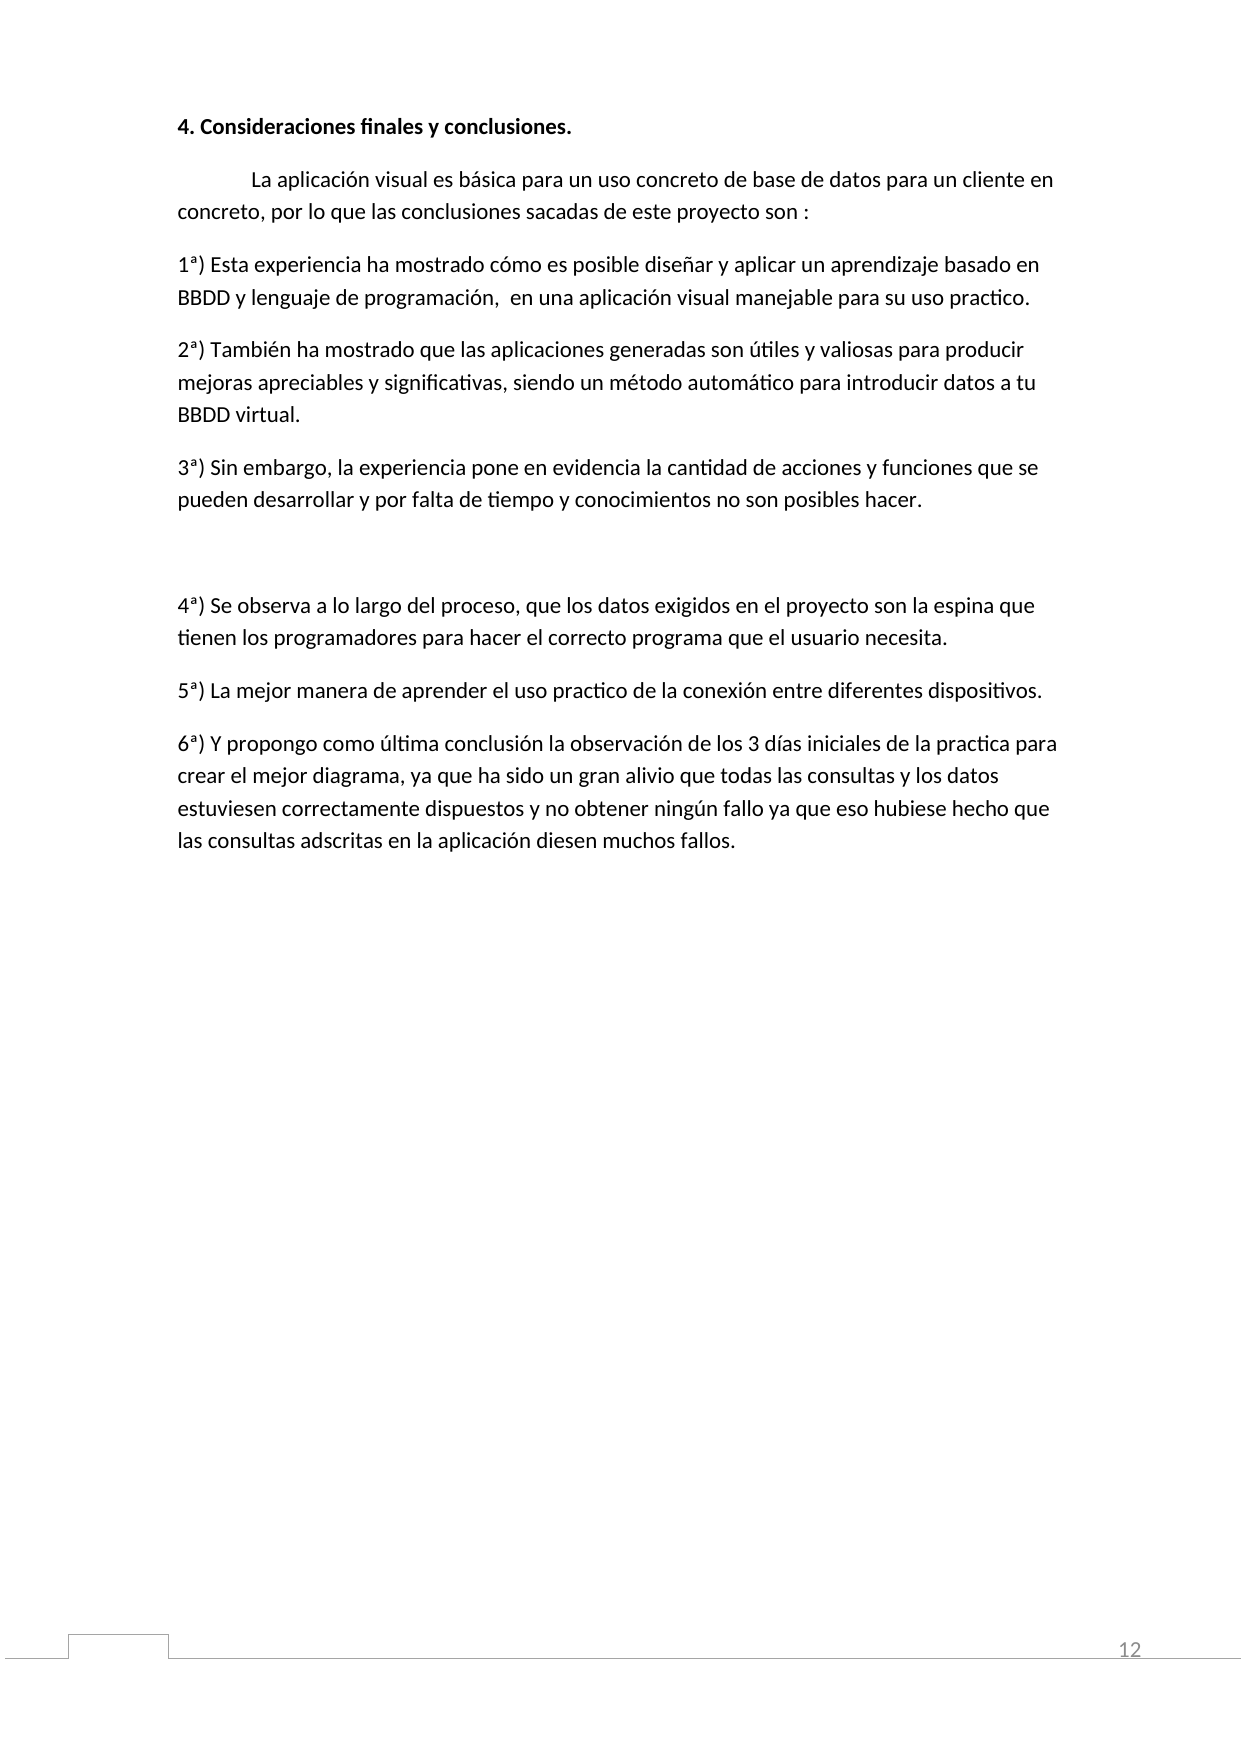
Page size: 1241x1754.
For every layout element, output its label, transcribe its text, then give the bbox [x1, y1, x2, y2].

text 1ª) Esta experiencia ha mostrado cómo es posible diseñar y aplicar un aprendizaje basado en BBDD y lenguaje de programación, en una aplicación visual manejable para su uso practico. [177, 250, 1063, 311]
text La aplicación visual es básica para un uso concreto de base de datos para un cliente en concreto, por lo que las conclusiones sacadas de este proyecto son : [177, 165, 1063, 225]
text 5ª) La mejor manera de aprender el uso practico de la conexión entre diferentes dispositivos. [177, 676, 1063, 704]
text 6ª) Y propongo como última conclusión la observación de los 3 días iniciales de la practica para crear el mejor diagrama, ya que ha sido un gran alivio que todas las consultas y los datos estuviesen correctamente dispuestos y no obtener ningún fallo ya que eso hubiese hecho que las consultas adscritas en la aplicación diesen muchos fallos. [177, 729, 1063, 854]
text 3ª) Sin embargo, la experiencia pone en evidencia la cantidad de acciones y funciones que se pueden desarrollar y por falta de tiempo y conocimientos no son posibles hacer. [177, 453, 1063, 513]
text 4. Consideraciones finales y conclusiones. [177, 112, 1063, 140]
text 4ª) Se observa a lo largo del proceso, que los datos exigidos en el proyecto son la espina que tienen los programadores para hacer el correcto programa que el usuario necesita. [177, 591, 1063, 651]
text 2ª) También ha mostrado que las aplicaciones generadas son útiles y valiosas para producir mejoras apreciables y significativas, siendo un método automático para introducir datos a tu BBDD virtual. [177, 336, 1063, 428]
